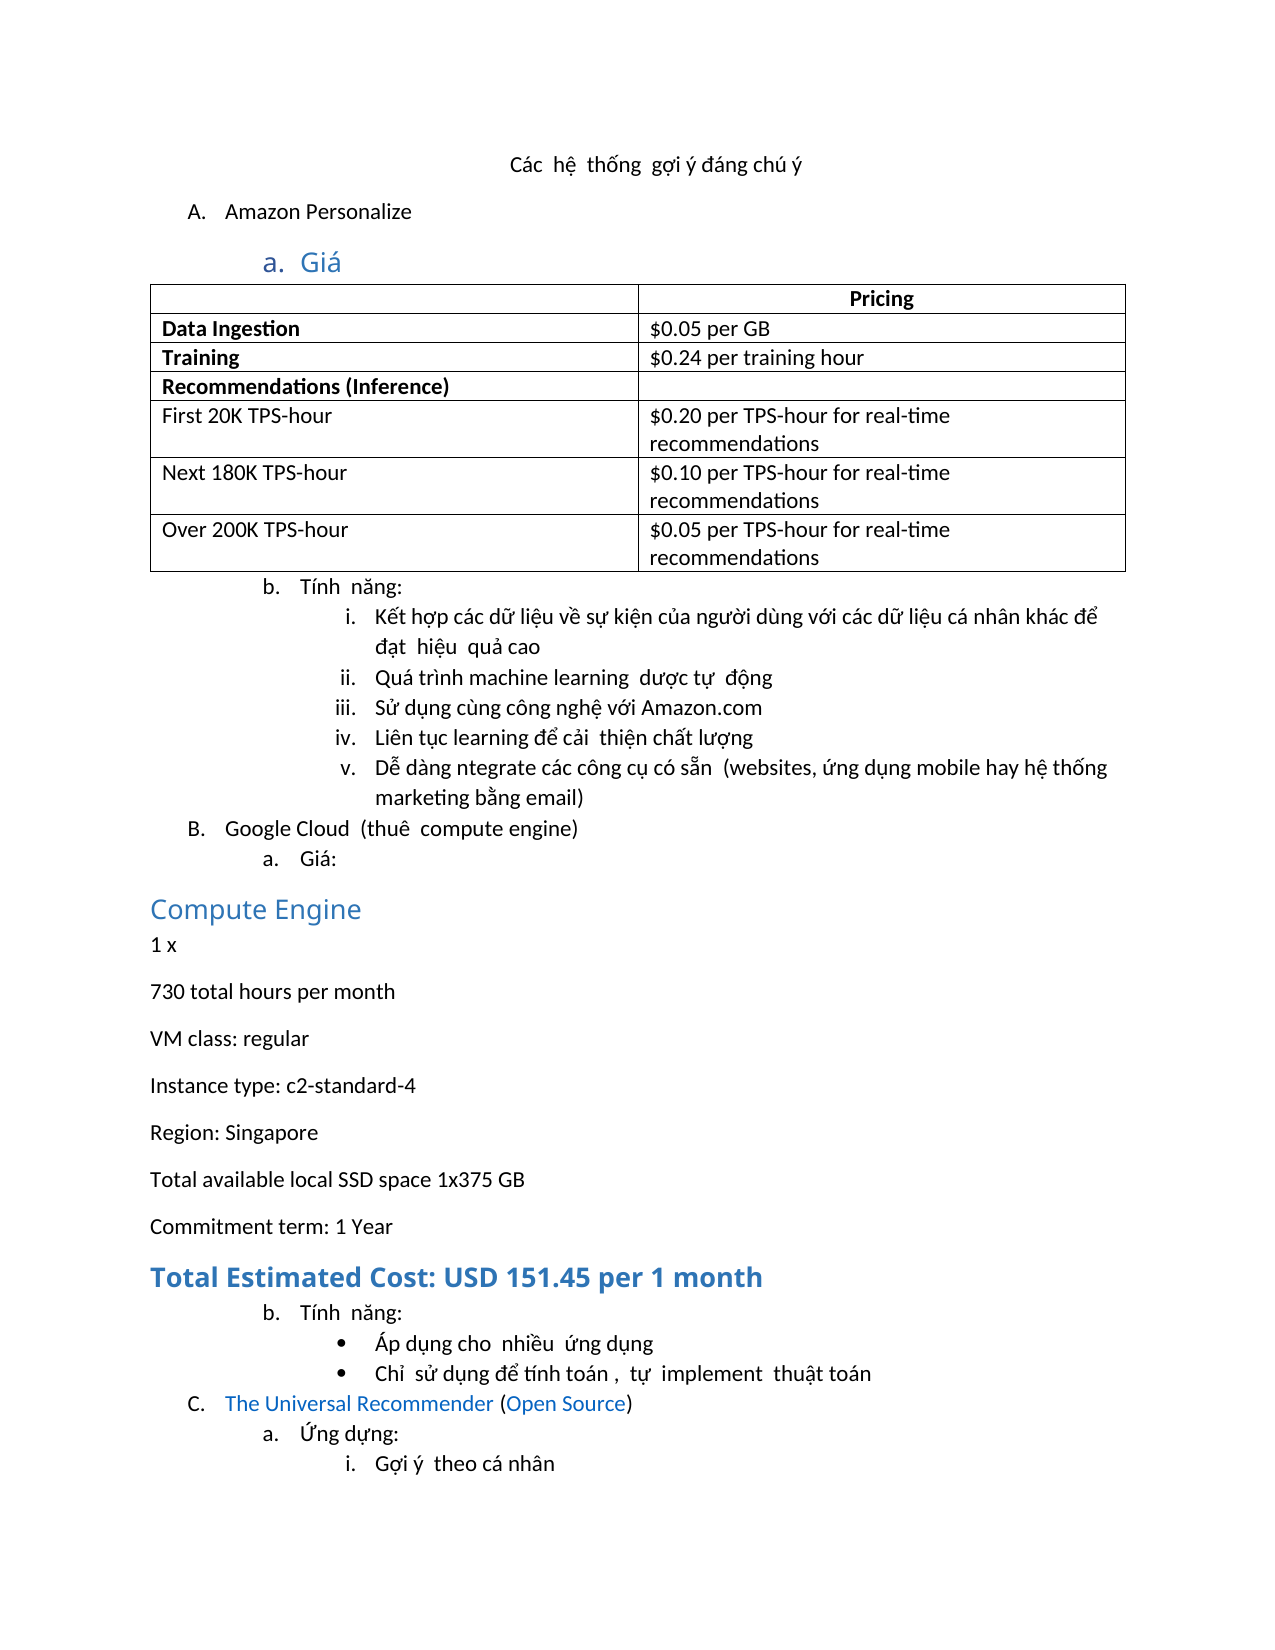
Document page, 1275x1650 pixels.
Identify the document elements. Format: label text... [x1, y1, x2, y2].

table_cell $0.24 per training hour [639, 343, 1125, 371]
list Gợi ý theo cá nhân [356, 1449, 1125, 1478]
subtitle Compute Engine [150, 891, 1125, 928]
list Google Cloud (thuê compute engine) [187, 814, 1125, 842]
list Ứng dựng: [262, 1419, 1125, 1447]
list Tính năng: [262, 572, 1125, 600]
text 730 total hours per month [150, 977, 1125, 1006]
table_cell $0.05 per TPS-hour for real-time recommendations [639, 515, 1125, 571]
list Kết hợp các dữ liệu về sự kiện của người dùng với các dữ liệu cá nhân khác để đạt hiệu quả cao [356, 602, 1125, 661]
table_cell Recommendations (Inference) [151, 372, 638, 400]
list Liên tục learning để cải thiện chất lượng [356, 723, 1125, 751]
list Áp dụng cho nhiều ứng dụng [337, 1329, 1125, 1357]
subtitle Total Estimated Cost: USD 151.45 per 1 month [150, 1259, 1125, 1296]
table_cell First 20K TPS-hour [151, 401, 638, 457]
subtitle Giá [262, 244, 1125, 281]
list Chỉ sử dụng để tính toán , tự implement thuật toán [337, 1359, 1125, 1387]
table_cell [639, 372, 1125, 400]
text Các hệ thống gợi ý đáng chú ý [187, 150, 1125, 178]
table_header [151, 285, 638, 313]
list Quá trình machine learning dược tự động [356, 663, 1125, 691]
list The Universal Recommender (Open Source) [187, 1389, 1125, 1417]
table_header Pricing [639, 285, 1125, 313]
table_cell Over 200K TPS-hour [151, 515, 638, 571]
text Instance type: c2-standard-4 [150, 1071, 1125, 1099]
table_cell Next 180K TPS-hour [151, 458, 638, 514]
table_cell $0.10 per TPS-hour for real-time recommendations [639, 458, 1125, 514]
table_cell Training [151, 343, 638, 371]
text 1 x [150, 931, 1125, 959]
text VM class: regular [150, 1024, 1125, 1052]
text Commitment term: 1 Year [150, 1212, 1125, 1240]
list Tính năng: [262, 1298, 1125, 1327]
table_cell $0.20 per TPS-hour for real-time recommendations [639, 401, 1125, 457]
list Amazon Personalize [187, 197, 1125, 225]
list Dễ dàng ntegrate các công cụ có sẵn (websites, ứng dụng mobile hay hệ thống marketing bằng email) [356, 753, 1125, 812]
table_cell $0.05 per GB [639, 314, 1125, 342]
text Total available local SSD space 1x375 GB [150, 1165, 1125, 1193]
table_cell Data Ingestion [151, 314, 638, 342]
text Region: Singapore [150, 1118, 1125, 1146]
list Giá: [262, 844, 1125, 872]
list Sử dụng cùng công nghệ với Amazon.com [356, 693, 1125, 721]
